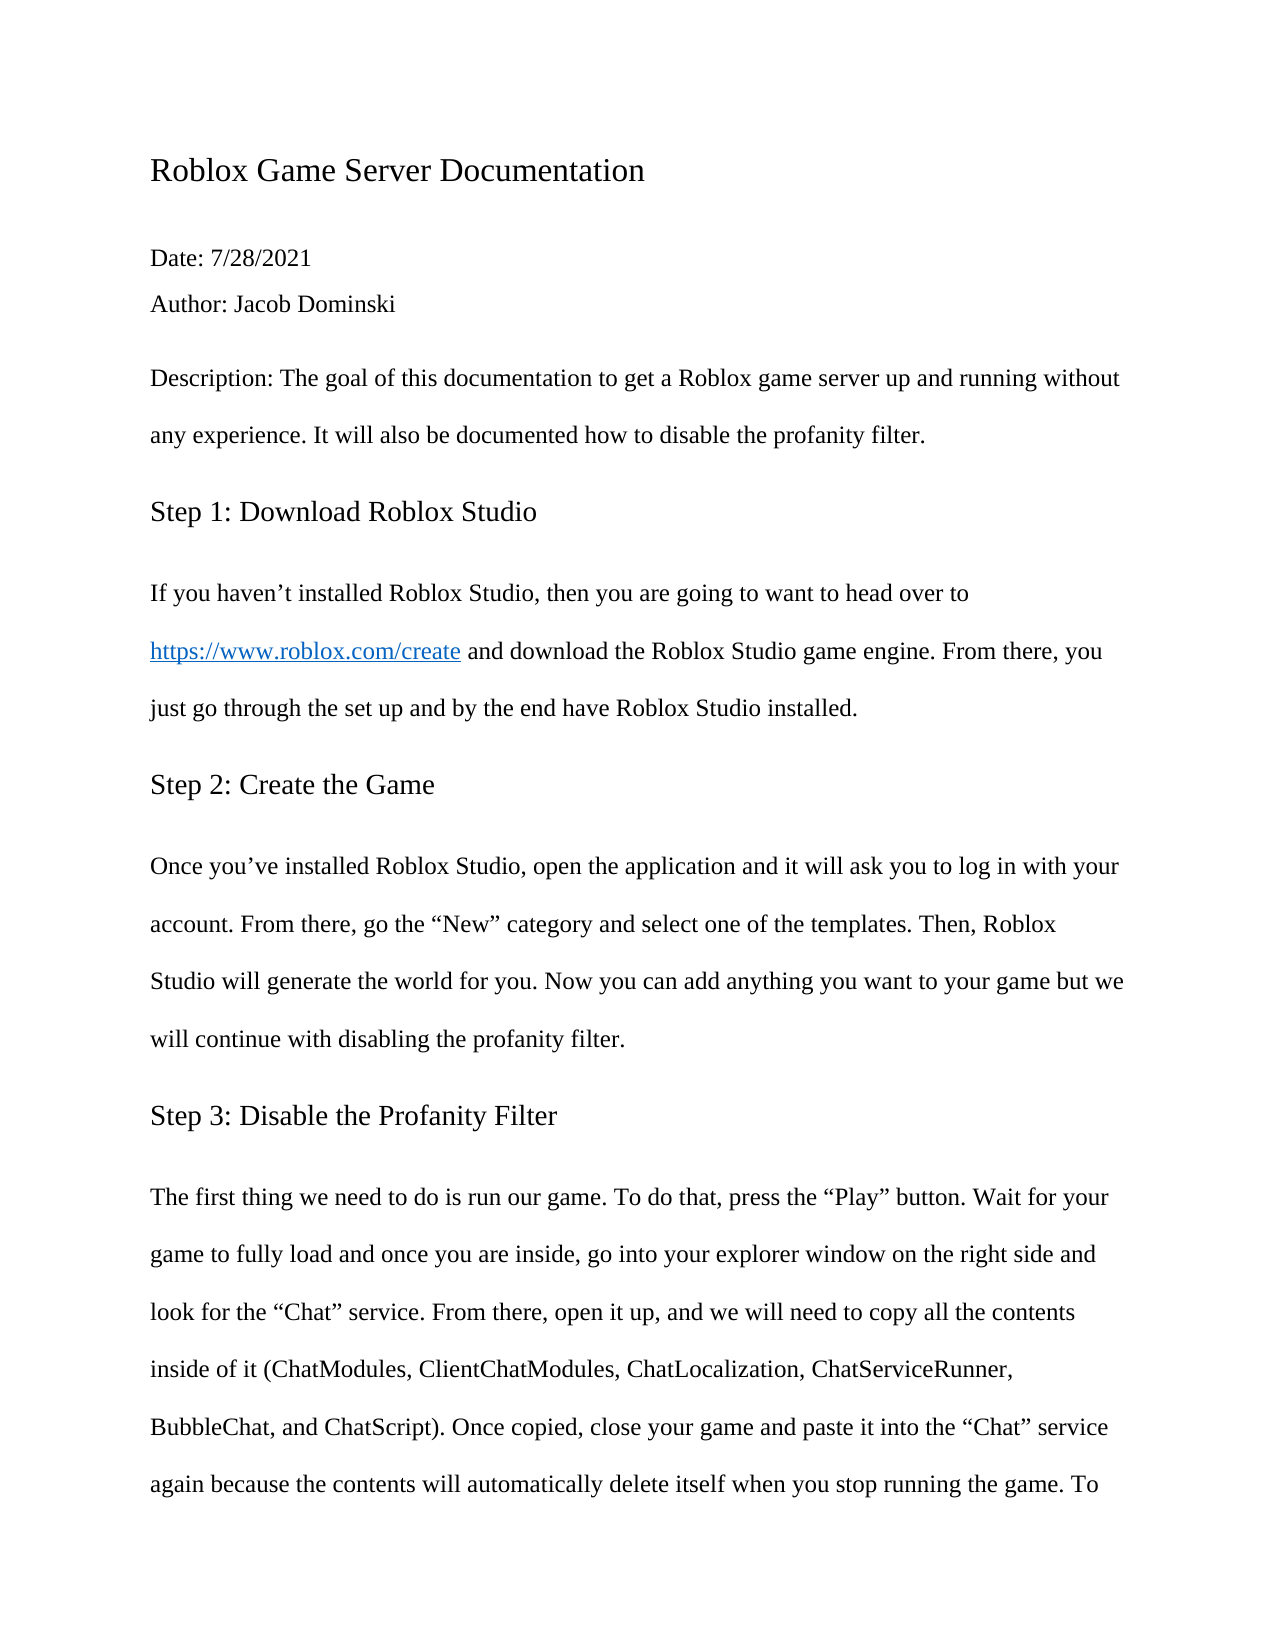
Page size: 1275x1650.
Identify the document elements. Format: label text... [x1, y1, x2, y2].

text Once you’ve installed Roblox Studio, open the application and it will ask you to log in with your account. From there, go the “New” category and select one of the templates. Then, Roblox Studio will generate the world for you. Now you can add anything you want to your game but we will continue with disabling the profanity filter. [150, 851, 1125, 1052]
text Step 2: Create the Game [150, 767, 1125, 801]
text Author: Jacob Dominski [150, 289, 1125, 317]
text Step 3: Disable the Profanity Filter [150, 1098, 1125, 1131]
text Description: The goal of this documentation to get a Roblox game server up and running without any experience. It will also be documented how to disable the profanity filter. [150, 363, 1125, 449]
text If you haven’t installed Roblox Studio, then you are going to want to head over to https://www.roblox.com/create and download the Roblox Studio game engine. From there, you just go through the set up and by the end have Roblox Studio installed. [150, 578, 1125, 722]
text Step 1: Download Roblox Studio [150, 494, 1125, 528]
text Roblox Game Server Documentation [150, 150, 1125, 188]
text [150, 1182, 1125, 1498]
text Date: 7/28/2021 [150, 243, 1125, 272]
